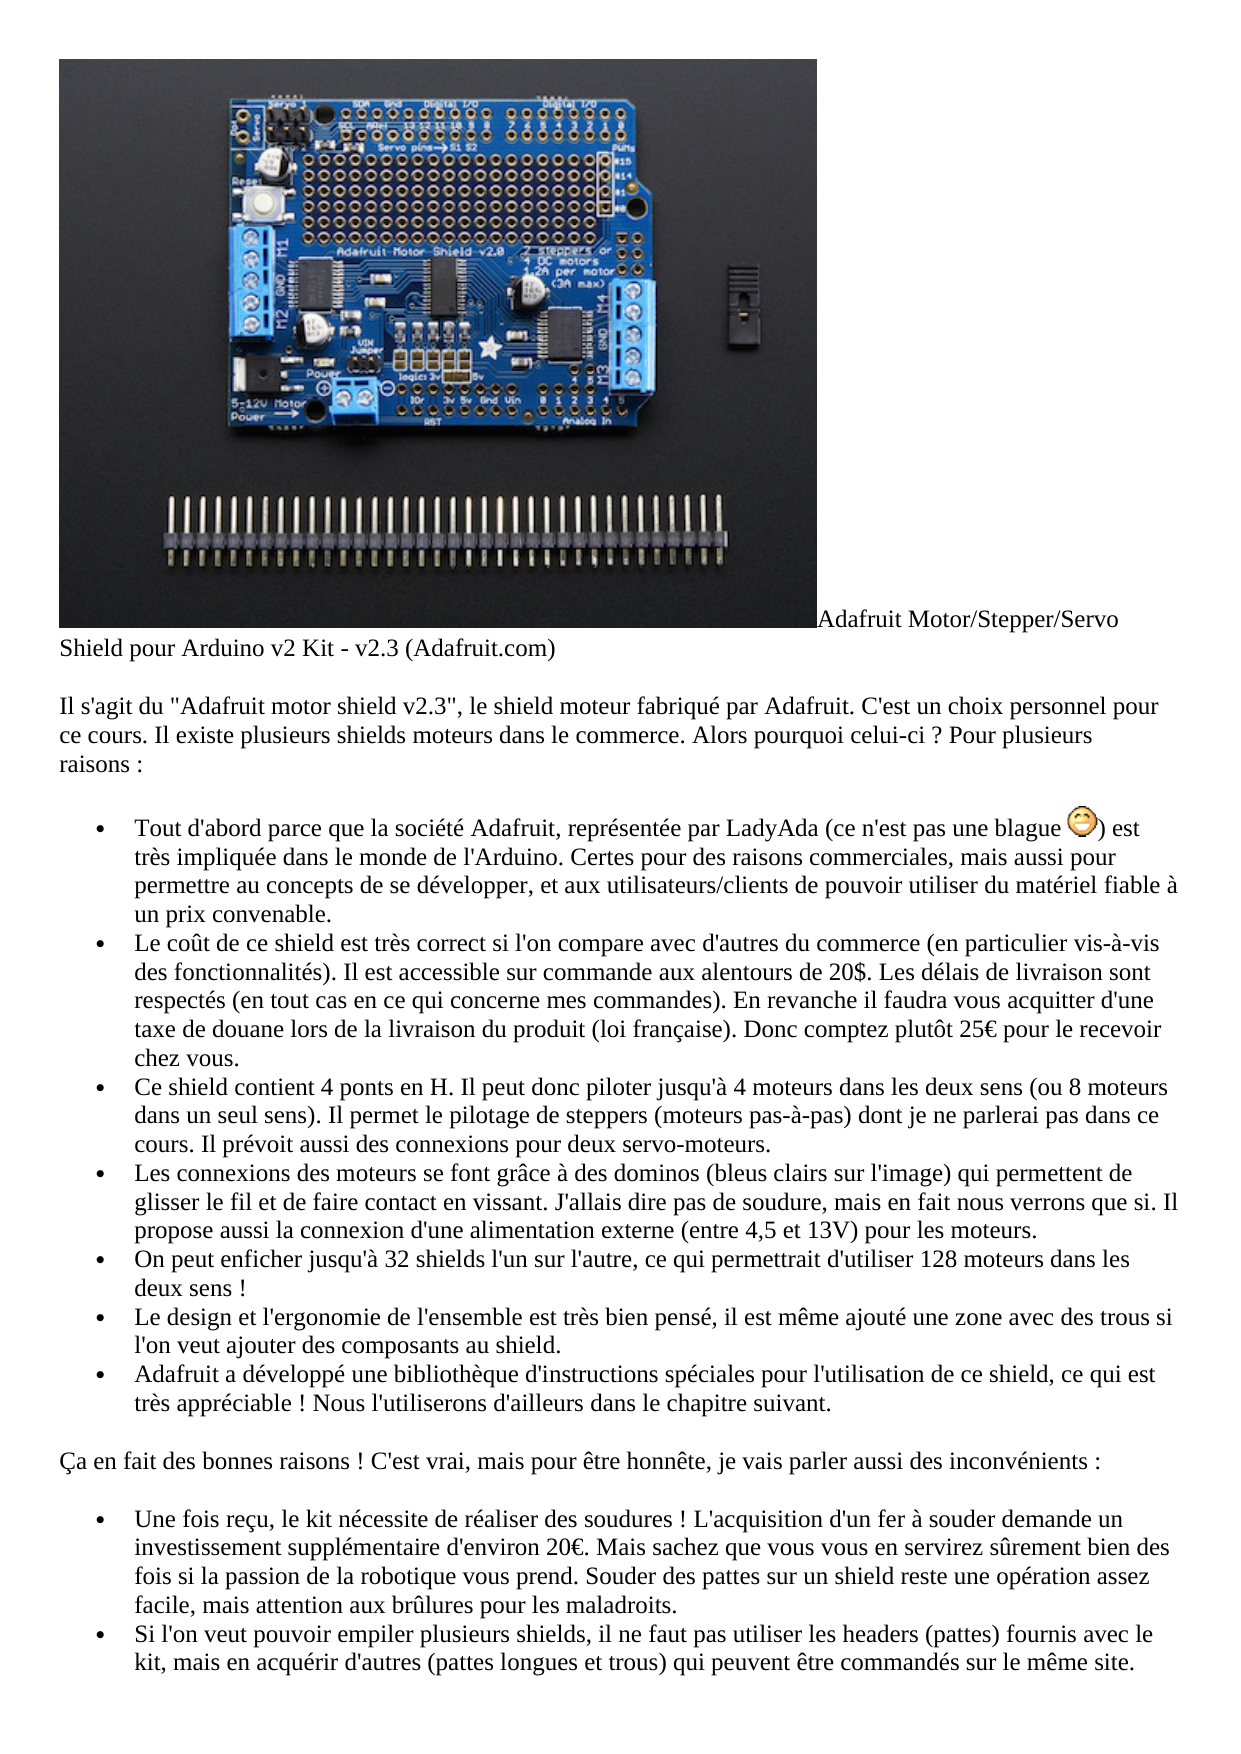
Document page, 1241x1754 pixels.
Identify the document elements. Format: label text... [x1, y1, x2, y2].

list Si l'on veut pouvoir empiler plusieurs shields, il ne faut pas utiliser les headers (pattes) fournis avec le kit, mais en acquérir d'autres (pattes longues et trous) qui peuvent être commandés sur le même site. [97, 1619, 1181, 1676]
text Ça en fait des bonnes raisons ! C'est vrai, mais pour être honnête, je vais parler aussi des inconvénients : [59, 1446, 1181, 1474]
list On peut enficher jusqu'à 32 shields l'un sur l'autre, ce qui permettrait d'utiliser 128 moteurs dans les deux sens ! [97, 1244, 1181, 1302]
text Il s'agit du "Adafruit motor shield v2.3", le shield moteur fabriqué par Adafruit. C'est un choix personnel pour ce cours. Il existe plusieurs shields moteurs dans le commerce. Alors pourquoi celui-ci ? Pour plusieurs raisons : [59, 691, 1181, 777]
list Ce shield contient 4 ponts en H. Il peut donc piloter jusqu'à 4 moteurs dans les deux sens (ou 8 moteurs dans un seul sens). Il permet le pilotage de steppers (moteurs pas-à-pas) dont je ne parlerai pas dans ce cours. Il prévoit aussi des connexions pour deux servo-moteurs. [97, 1072, 1181, 1158]
list Le coût de ce shield est très correct si l'on compare avec d'autres du commerce (en particulier vis-à-vis des fonctionnalités). Il est accessible sur commande aux alentours de 20$. Les délais de livraison sont respectés (en tout cas en ce qui concerne mes commandes). En revanche il faudra vous acquitter d'une taxe de douane lors de la livraison du produit (loi française). Donc comptez plutôt 25€ pour le recevoir chez vous. [97, 928, 1181, 1072]
list Le design et l'ergonomie de l'ensemble est très bien pensé, il est même ajouté une zone avec des trous si l'on veut ajouter des composants au shield. [97, 1302, 1181, 1359]
picture [59, 59, 817, 628]
list Une fois reçu, le kit nécessite de réaliser des soudures ! L'acquisition d'un fer à souder demande un investissement supplémentaire d'environ 20€. Mais sachez que vous vous en servirez sûrement bien des fois si la passion de la robotique vous prend. Souder des pattes sur un shield reste une opération assez facile, mais attention aux brûlures pour les maladroits. [97, 1504, 1181, 1619]
picture [1067, 806, 1098, 837]
list Adafruit a développé une bibliothèque d'instructions spéciales pour l'utilisation de ce shield, ce qui est très appréciable ! Nous l'utiliserons d'ailleurs dans le chapitre suivant. [97, 1359, 1181, 1417]
list Les connexions des moteurs se font grâce à des dominos (bleus clairs sur l'image) qui permettent de glisser le fil et de faire contact en vissant. J'allais dire pas de soudure, mais en fait nous verrons que si. Il propose aussi la connexion d'une alimentation externe (entre 4,5 et 13V) pour les moteurs. [97, 1158, 1181, 1244]
list Tout d'abord parce que la société Adafruit, représentée par LadyAda (ce n'est pas une blague ) est très impliquée dans le monde de l'Arduino. Certes pour des raisons commerciales, mais aussi pour permettre au concepts de se développer, et aux utilisateurs/clients de pouvoir utiliser du matériel fiable à un prix convenable. [97, 807, 1181, 928]
